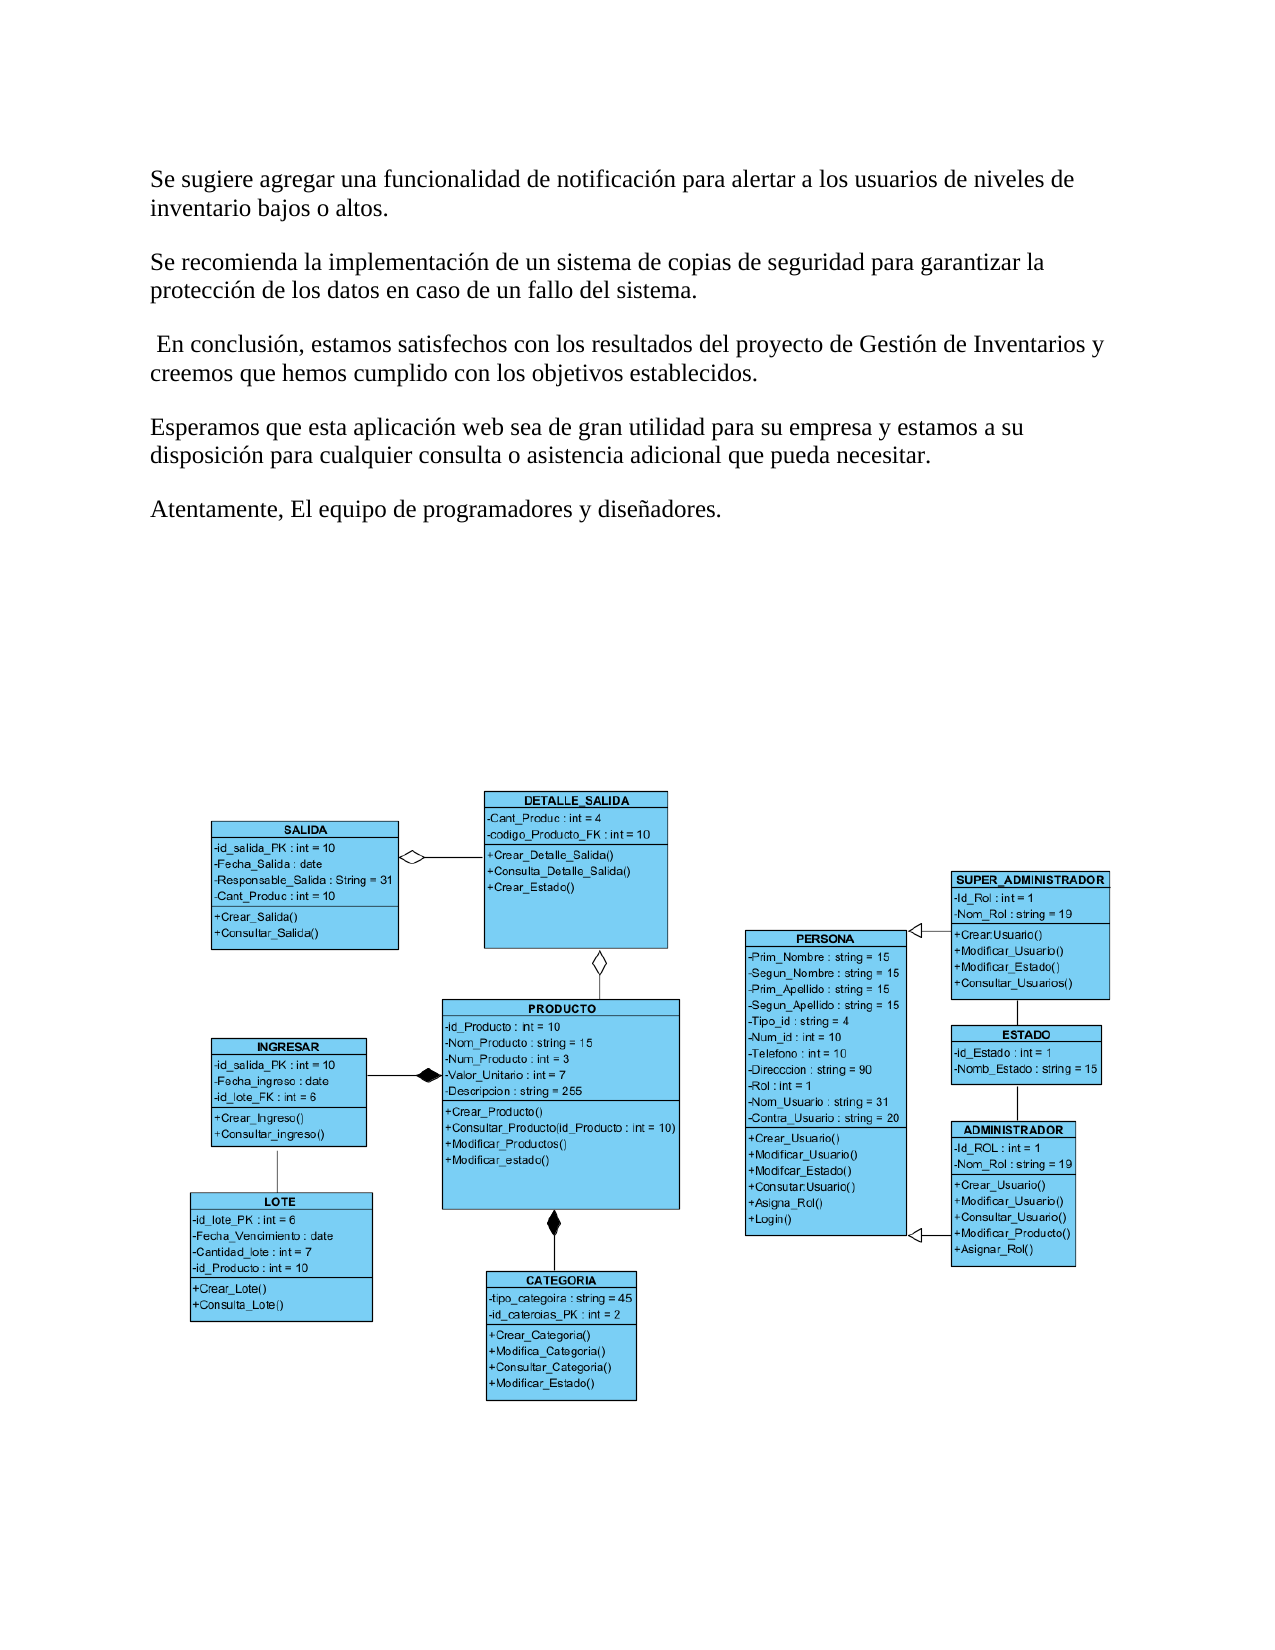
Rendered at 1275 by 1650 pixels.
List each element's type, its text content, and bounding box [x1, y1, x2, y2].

text Atentamente, El equipo de programadores y diseñadores. [150, 494, 1125, 523]
text Se recomienda la implementación de un sistema de copias de seguridad para garantizar la protección de los datos en caso de un fallo del sistema. [150, 247, 1125, 304]
text Se sugiere agregar una funcionalidad de notificación para alertar a los usuarios de niveles de inventario bajos o altos. [150, 164, 1125, 222]
text Esperamos que esta aplicación web sea de gran utilidad para su empresa y estamos a su disposición para cualquier consulta o asistencia adicional que pueda necesitar. [150, 412, 1125, 469]
text En conclusión, estamos satisfechos con los resultados del proyecto de Gestión de Inventarios y creemos que hemos cumplido con los objetivos establecidos. [150, 329, 1125, 387]
picture [150, 763, 1125, 1411]
